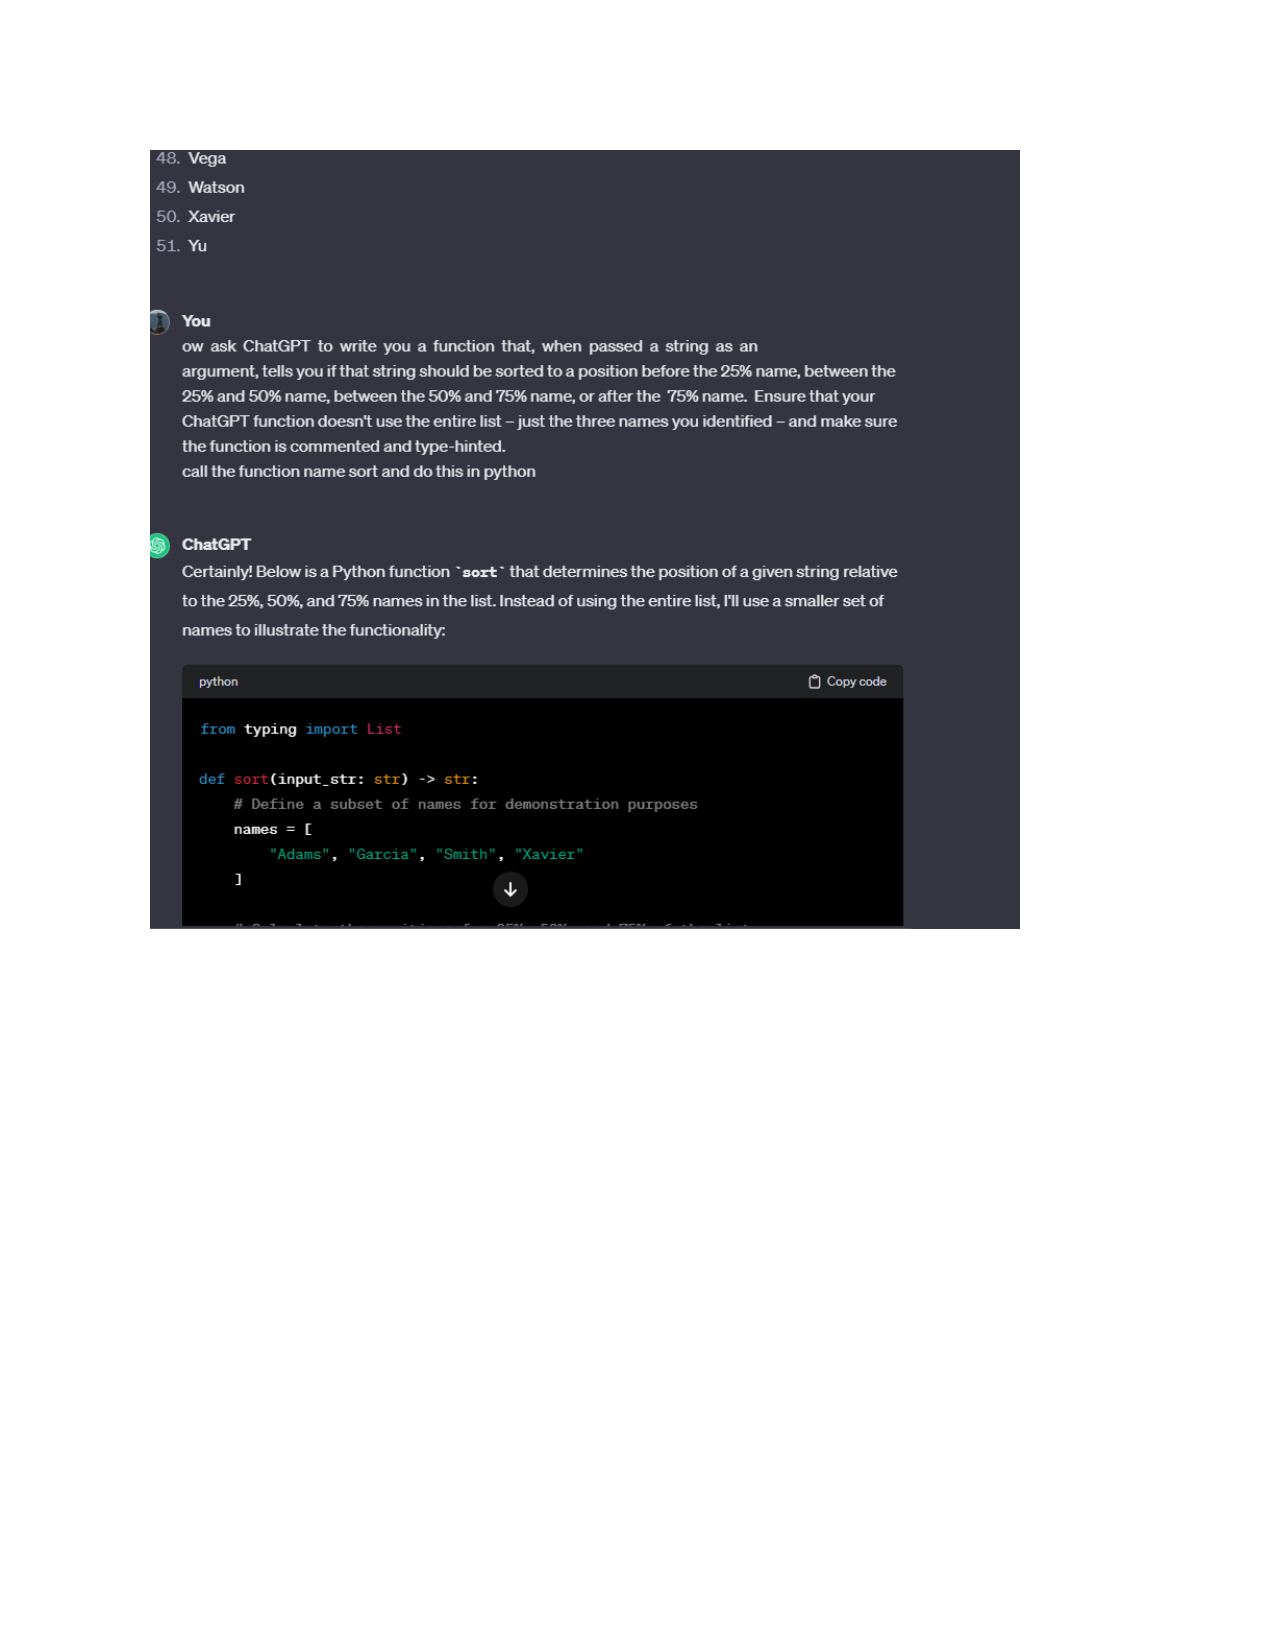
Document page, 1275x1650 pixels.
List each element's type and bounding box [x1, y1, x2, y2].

picture [150, 150, 1020, 929]
